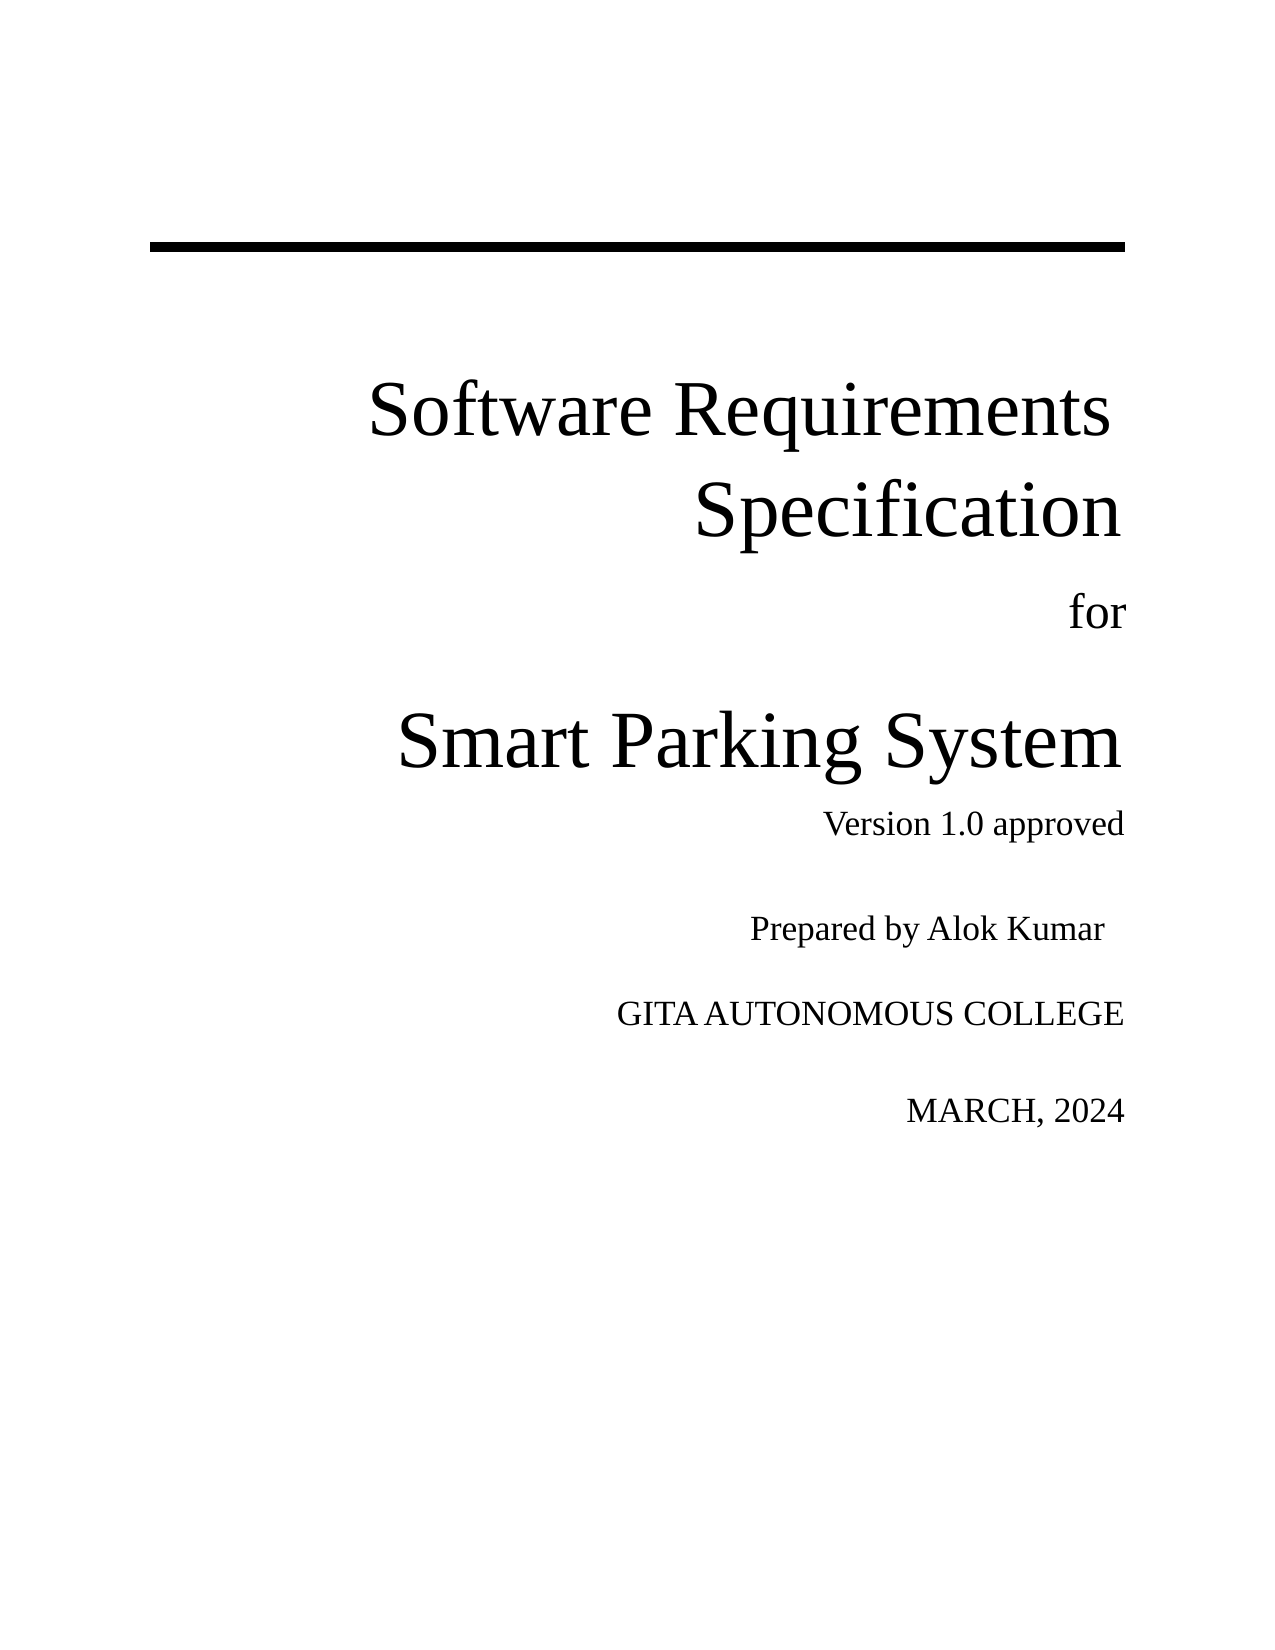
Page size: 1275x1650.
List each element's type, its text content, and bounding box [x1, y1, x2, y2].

text Prepared by Alok Kumar [747, 908, 1126, 948]
text Smart Parking System [150, 692, 1122, 785]
subtitle for [150, 582, 1126, 639]
text Specification [150, 460, 1122, 553]
text Version 1.0 approved [150, 802, 1124, 843]
text MARCH, 2024 [150, 1089, 1124, 1130]
text GITA AUTONOMOUS COLLEGE [150, 992, 1124, 1033]
text Software Requirements [150, 362, 1126, 453]
